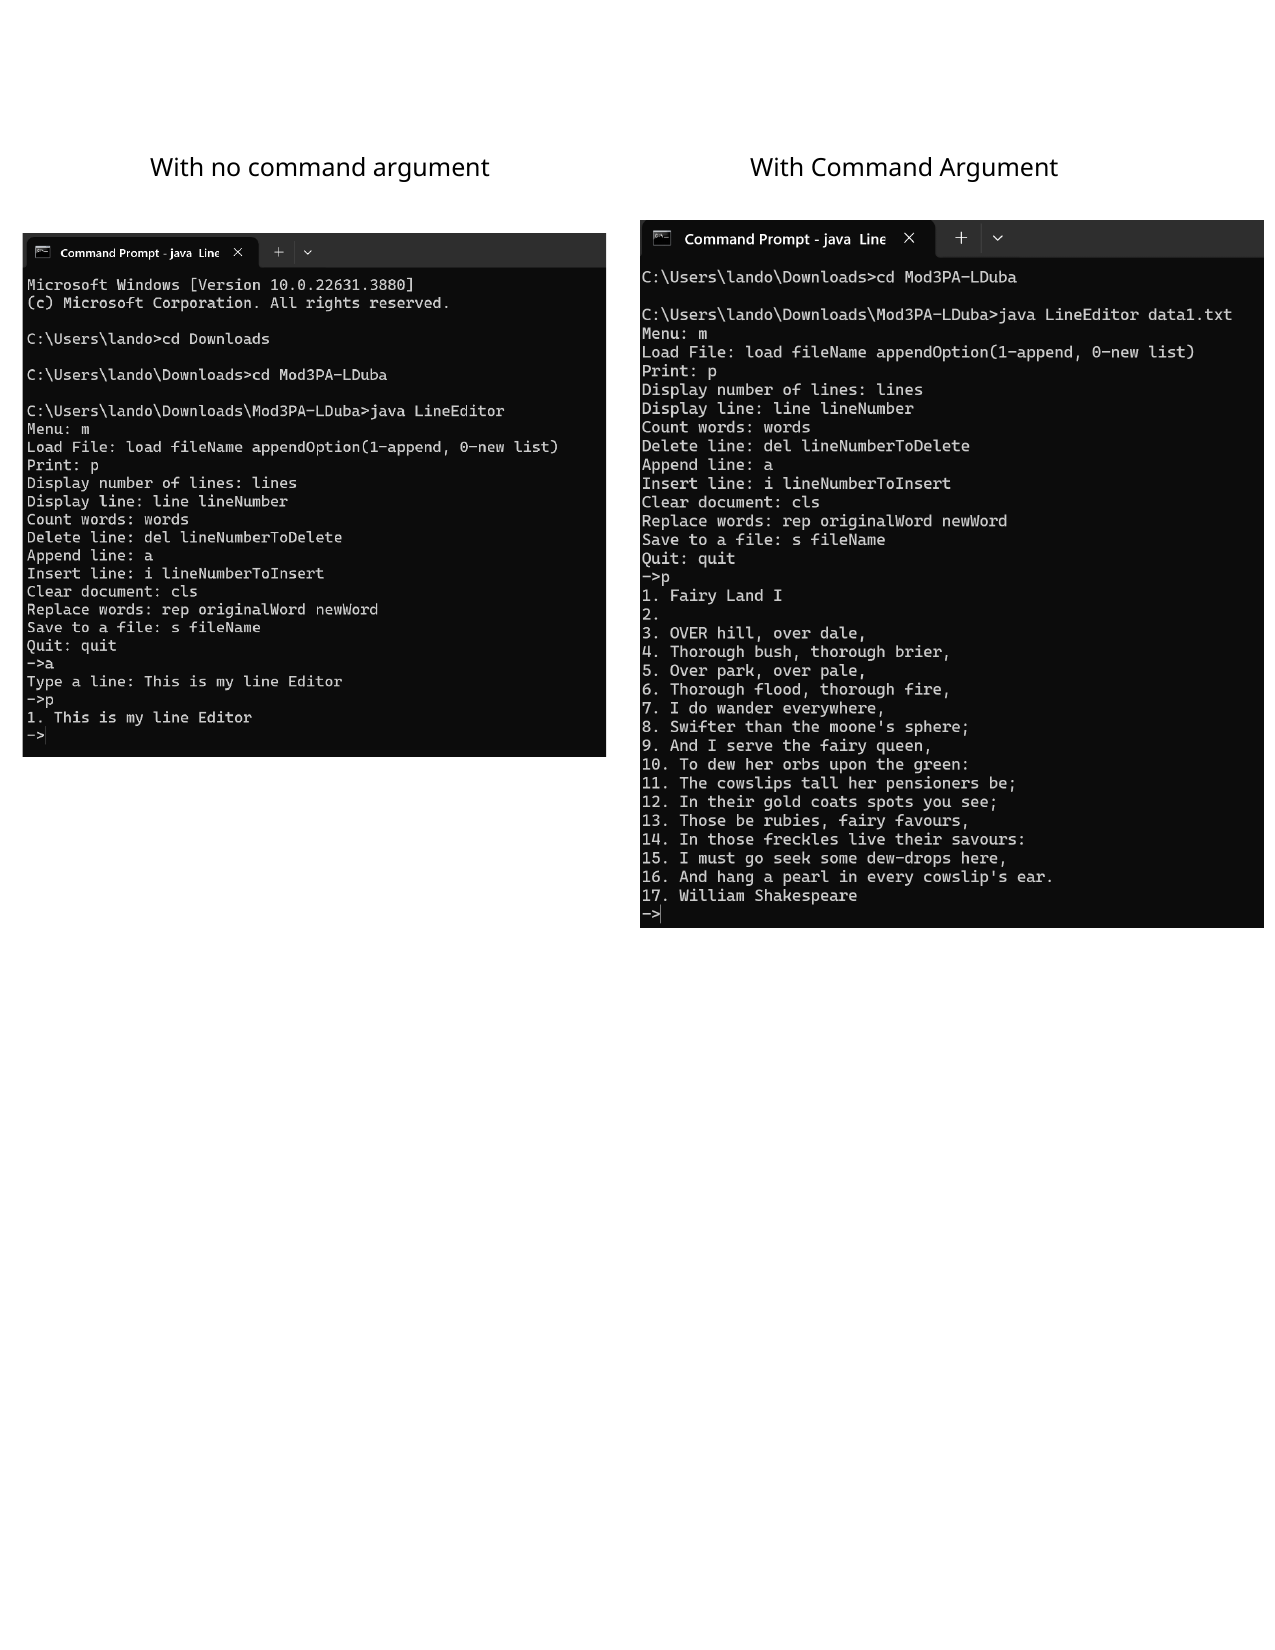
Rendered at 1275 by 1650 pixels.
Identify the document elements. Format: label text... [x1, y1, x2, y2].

picture [22, 233, 607, 757]
picture [640, 220, 1264, 928]
text With no command argument With Command Argument [150, 150, 1125, 184]
